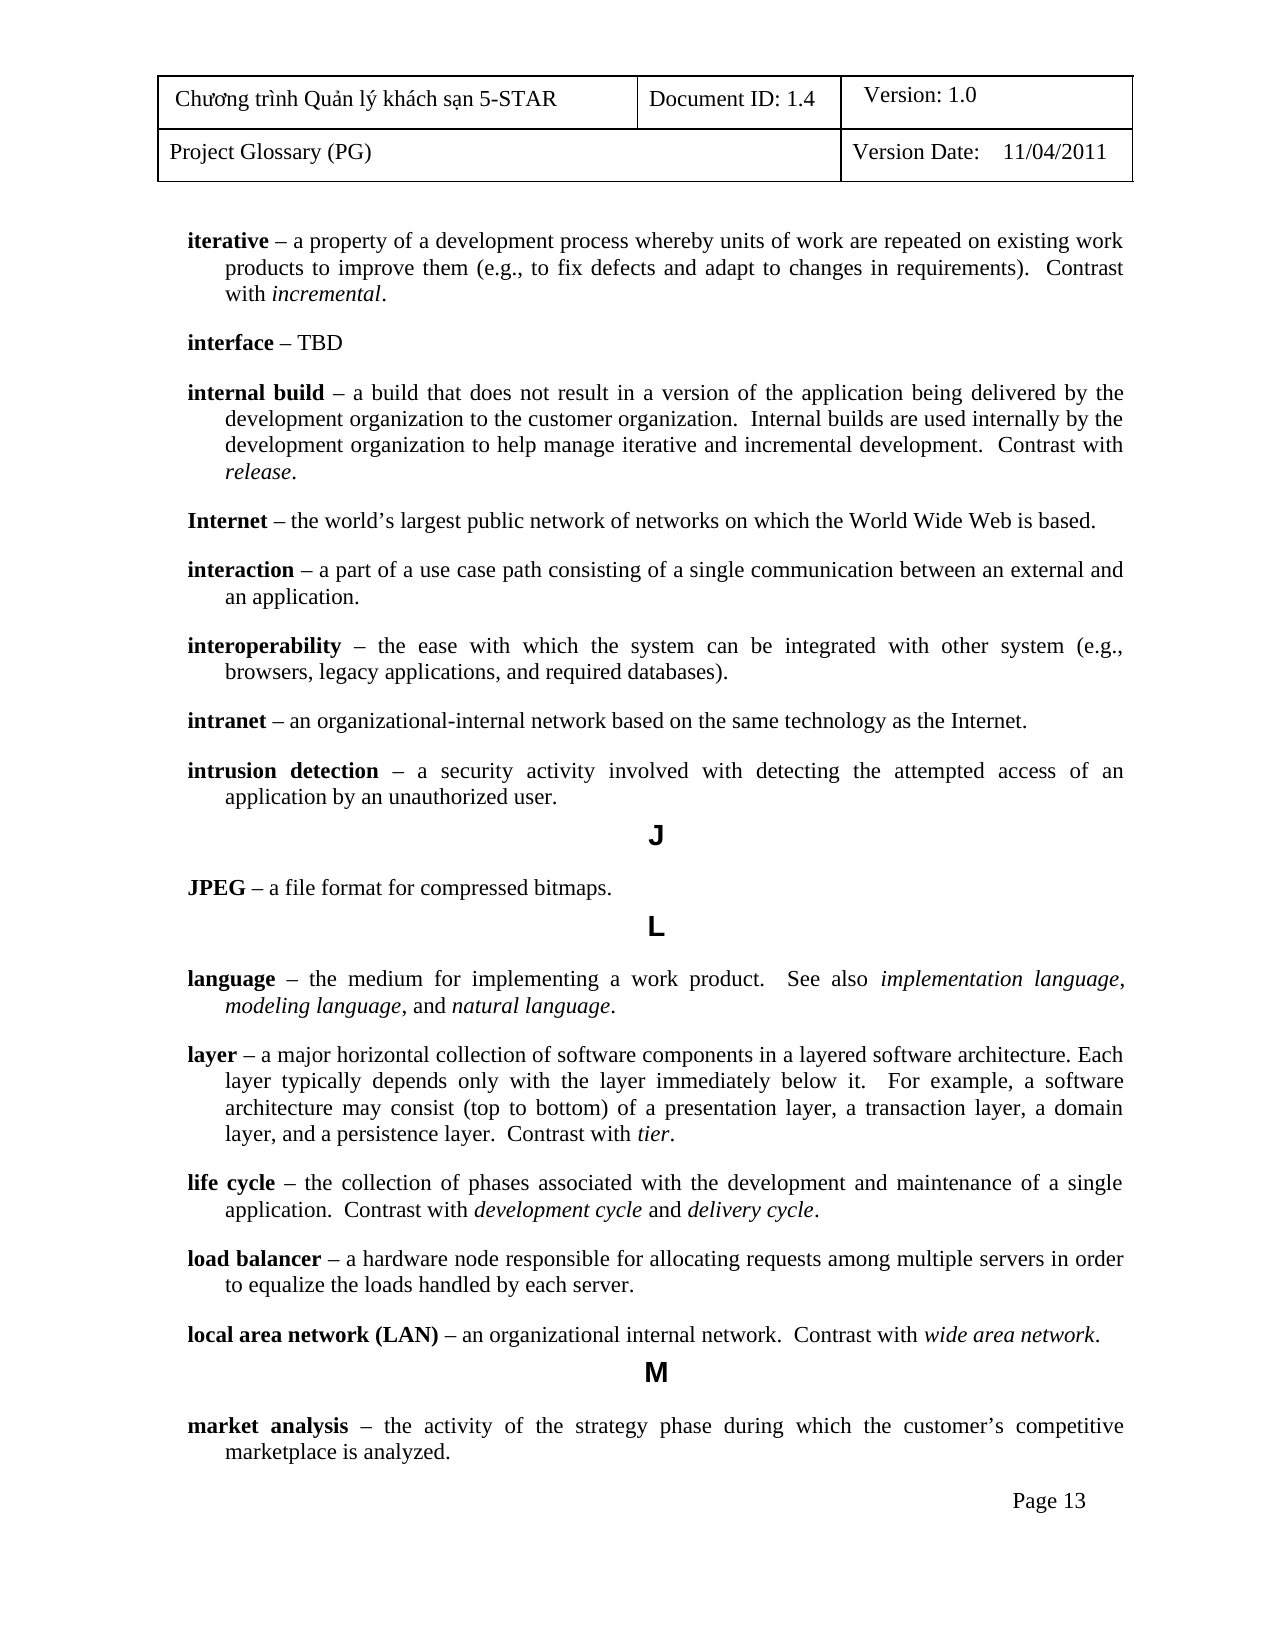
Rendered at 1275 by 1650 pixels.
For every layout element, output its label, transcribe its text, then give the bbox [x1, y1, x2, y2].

title L [187, 909, 1125, 943]
text interaction – a part of a use case path consisting of a single communication between an external and an application. [187, 556, 1125, 609]
text intrusion detection – a security activity involved with detecting the attempted access of an application by an unauthorized user. [187, 757, 1125, 809]
text local area network (LAN) – an organizational internal network. Contrast with wide area network. [187, 1321, 1125, 1347]
text interoperability – the ease with which the system can be integrated with other system (e.g., browsers, legacy applications, and required databases). [187, 632, 1125, 685]
text language – the medium for implementing a work product. See also implementation language, modeling language, and natural language. [187, 966, 1125, 1018]
text market analysis – the activity of the strategy phase during which the customer’s competitive marketplace is analyzed. [187, 1412, 1125, 1464]
text iterative – a property of a development process whereby units of work are repeated on existing work products to improve them (e.g., to fix defects and adapt to changes in requirements). Contrast with incremental. [187, 227, 1125, 307]
title J [187, 818, 1125, 851]
text internal build – a build that does not result in a version of the application being delivered by the development organization to the customer organization. Internal builds are used internally by the development organization to help manage iterative and incremental development. Contrast with release. [187, 379, 1125, 484]
text JPEG – a file format for compressed bitmaps. [187, 874, 1125, 901]
text load balancer – a hardware node responsible for allocating requests among multiple servers in order to equalize the loads handled by each server. [187, 1245, 1125, 1298]
text Internet – the world’s largest public network of networks on which the World Wide Web is based. [187, 507, 1125, 533]
text interface – TBD [187, 329, 1125, 356]
text life cycle – the collection of phases associated with the development and maintenance of a single application. Contrast with development cycle and delivery cycle. [187, 1169, 1125, 1222]
text layer – a major horizontal collection of software components in a layered software architecture. Each layer typically depends only with the layer immediately below it. For example, a software architecture may consist (top to bottom) of a presentation layer, a transaction layer, a domain layer, and a persistence layer. Contrast with tier. [187, 1041, 1125, 1147]
text intranet – an organizational-internal network based on the same technology as the Internet. [187, 708, 1125, 734]
title M [187, 1355, 1125, 1389]
